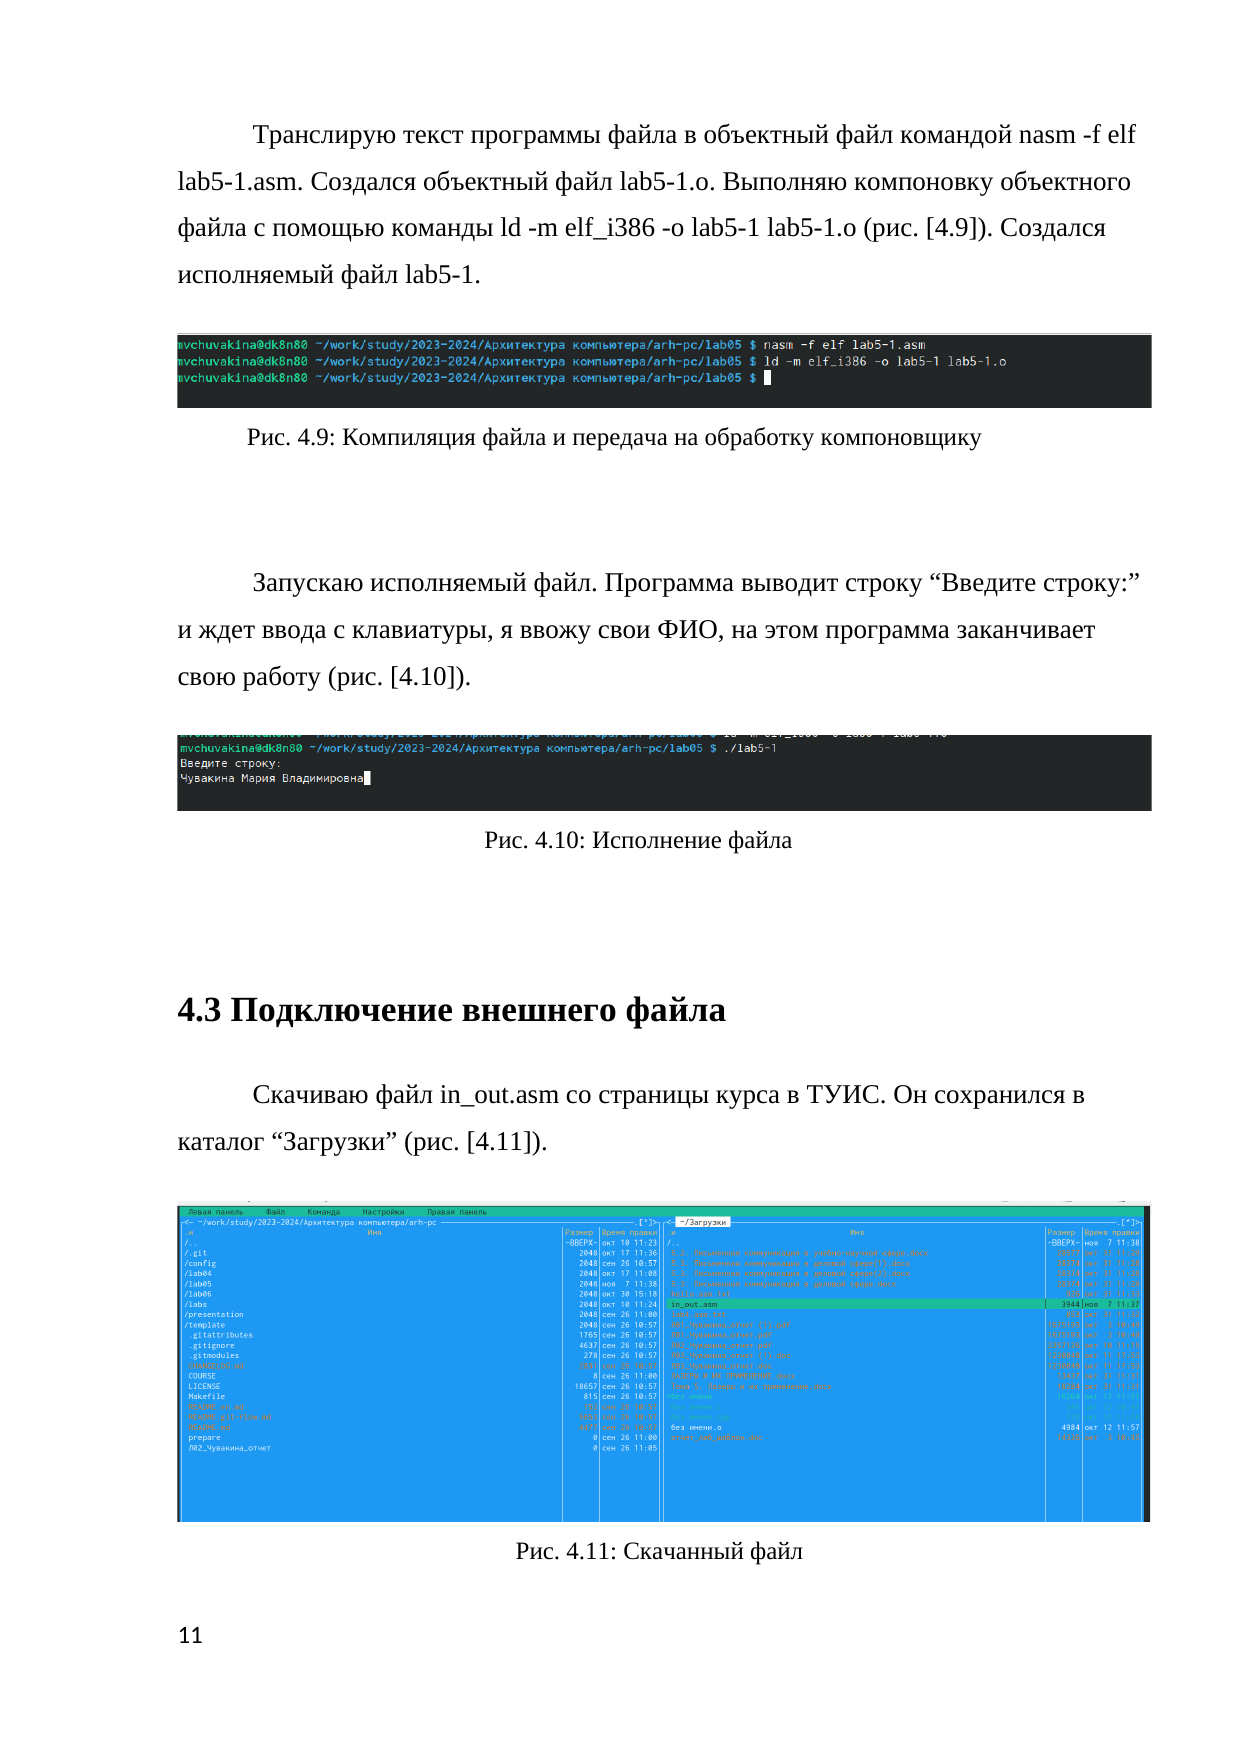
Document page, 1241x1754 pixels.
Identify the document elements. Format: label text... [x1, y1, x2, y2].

picture [177, 735, 1152, 811]
picture [177, 1201, 1152, 1522]
text / Рис. 4.11: Скачанный файл [177, 1522, 1152, 1564]
text Скачиваю файл in_out.asm со страницы курса в ТУИС. Он сохранился в каталог “Загрузки” (рис. [4.11]). [177, 1078, 1152, 1156]
text Запускаю исполняемый файл. Программа выводит строку “Введите строку:” и ждет ввода с клавиатуры, я ввожу свои ФИО, на этом программа заканчивает свою работу (рис. [4.10]). [177, 566, 1152, 691]
text Транслирую текст программы файла в объектный файл командой nasm -f elf lab5-1.asm. Создался объектный файл lab5-1.o. Выполняю компоновку объектного файла с помощью команды ld -m elf_i386 -o lab5-1 lab5-1.o (рис. [4.9]). Создался исполняемый файл lab5-1. [177, 118, 1152, 289]
text / Рис. 4.10: Исполнение файла [177, 811, 1152, 854]
text 4.3 Подключение внешнего файла [177, 988, 1152, 1029]
picture [177, 333, 1152, 408]
text / Рис. 4.9: Компиляция файла и передача на обработку компоновщику [177, 408, 1152, 451]
